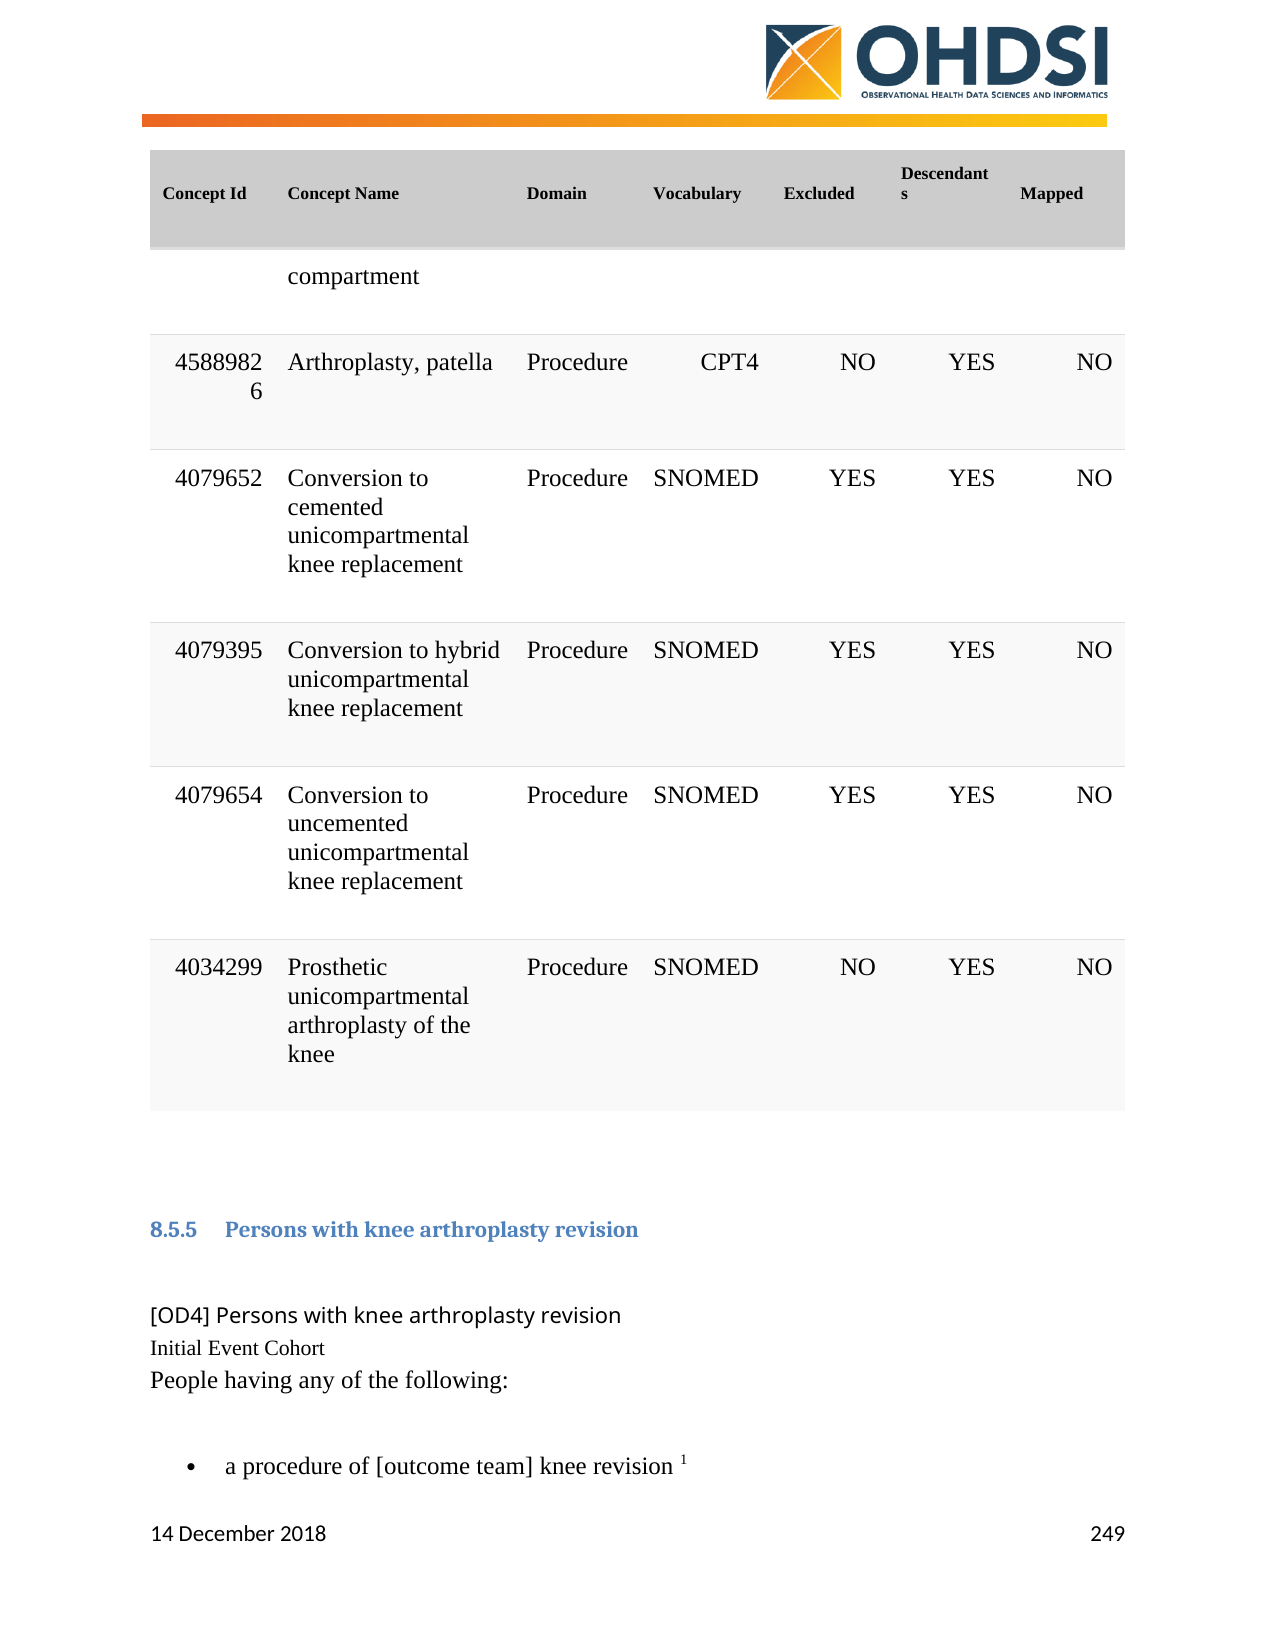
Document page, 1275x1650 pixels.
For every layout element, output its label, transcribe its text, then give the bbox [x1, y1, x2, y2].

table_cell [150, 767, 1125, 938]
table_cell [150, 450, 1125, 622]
picture [748, 11, 1125, 114]
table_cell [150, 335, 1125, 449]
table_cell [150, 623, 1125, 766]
text [OD4] Persons with knee arthroplasty revision [150, 1301, 1125, 1330]
list a procedure of [outcome team] knee revision 1 [187, 1451, 1125, 1479]
text Initial Event Cohort [150, 1335, 1125, 1360]
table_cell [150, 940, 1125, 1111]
subtitle Persons with knee arthroplasty revision [150, 1217, 1125, 1244]
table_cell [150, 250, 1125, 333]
text People having any of the following: [150, 1365, 1125, 1422]
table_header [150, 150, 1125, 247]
